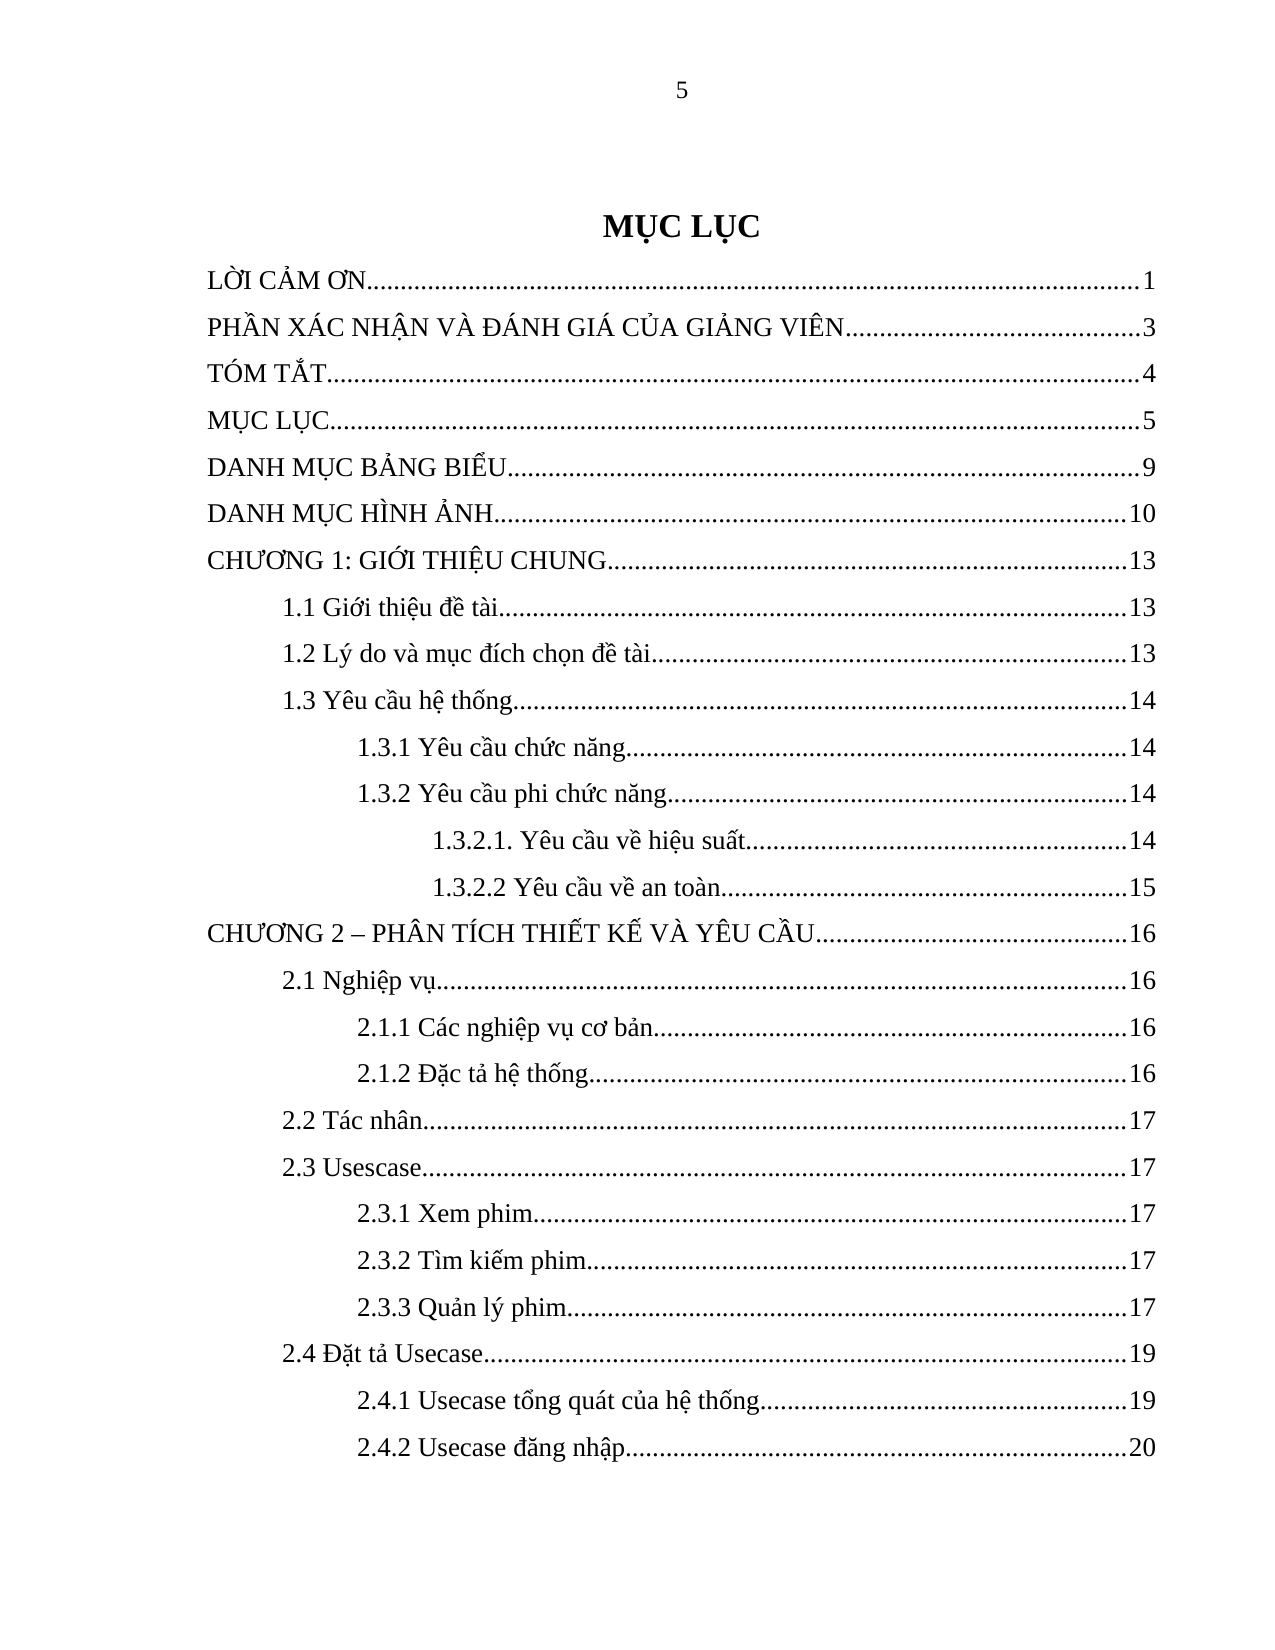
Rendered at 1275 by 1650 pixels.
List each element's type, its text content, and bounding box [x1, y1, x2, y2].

text 2.1.2 Đặc tả hệ thống 16 [357, 1058, 1157, 1089]
text 2.3.1 Xem phim 17 [357, 1198, 1157, 1229]
text TÓM TẮT 4 [207, 358, 1157, 389]
text 2.2 Tác nhân 17 [282, 1104, 1157, 1135]
text MỤC LỤC 5 [207, 404, 1157, 435]
text PHẦN XÁC NHẬN VÀ ĐÁNH GIÁ CỦA GIẢNG VIÊN 3 [207, 311, 1157, 342]
text 2.3.2 Tìm kiếm phim 17 [357, 1244, 1157, 1275]
text 2.4.2 Usecase đăng nhập 20 [357, 1431, 1157, 1462]
text 2.4 Đặt tả Usecase 19 [282, 1338, 1157, 1369]
text 1.3.2 Yêu cầu phi chức năng 14 [357, 778, 1157, 809]
text DANH MỤC HÌNH ẢNH 10 [207, 498, 1157, 529]
text 1.1 Giới thiệu đề tài 13 [282, 591, 1157, 622]
text LỜI CẢM ƠN 1 [207, 264, 1157, 295]
text 1.3.2.1. Yêu cầu về hiệu suất 14 [432, 824, 1157, 855]
text 1.3.2.2 Yêu cầu về an toàn 15 [432, 871, 1157, 902]
text CHƯƠNG 2 – PHÂN TÍCH THIẾT KẾ VÀ YÊU CẦU 16 [207, 918, 1157, 949]
text 1.3.1 Yêu cầu chức năng 14 [357, 731, 1157, 762]
text 2.3 Usescase 17 [282, 1151, 1157, 1182]
text 1.2 Lý do và mục đích chọn đề tài 13 [282, 638, 1157, 669]
text 2.3.3 Quản lý phim 17 [357, 1291, 1157, 1322]
text DANH MỤC BẢNG BIỂU 9 [207, 451, 1157, 482]
text 1.3 Yêu cầu hệ thống 14 [282, 684, 1157, 715]
text CHƯƠNG 1: GIỚI THIỆU CHUNG 13 [207, 544, 1157, 575]
text 2.1 Nghiệp vụ 16 [282, 964, 1157, 995]
text MỤC LỤC [207, 207, 1157, 245]
text 2.4.1 Usecase tổng quát của hệ thống 19 [357, 1384, 1157, 1415]
text 2.1.1 Các nghiệp vụ cơ bản 16 [357, 1011, 1157, 1042]
